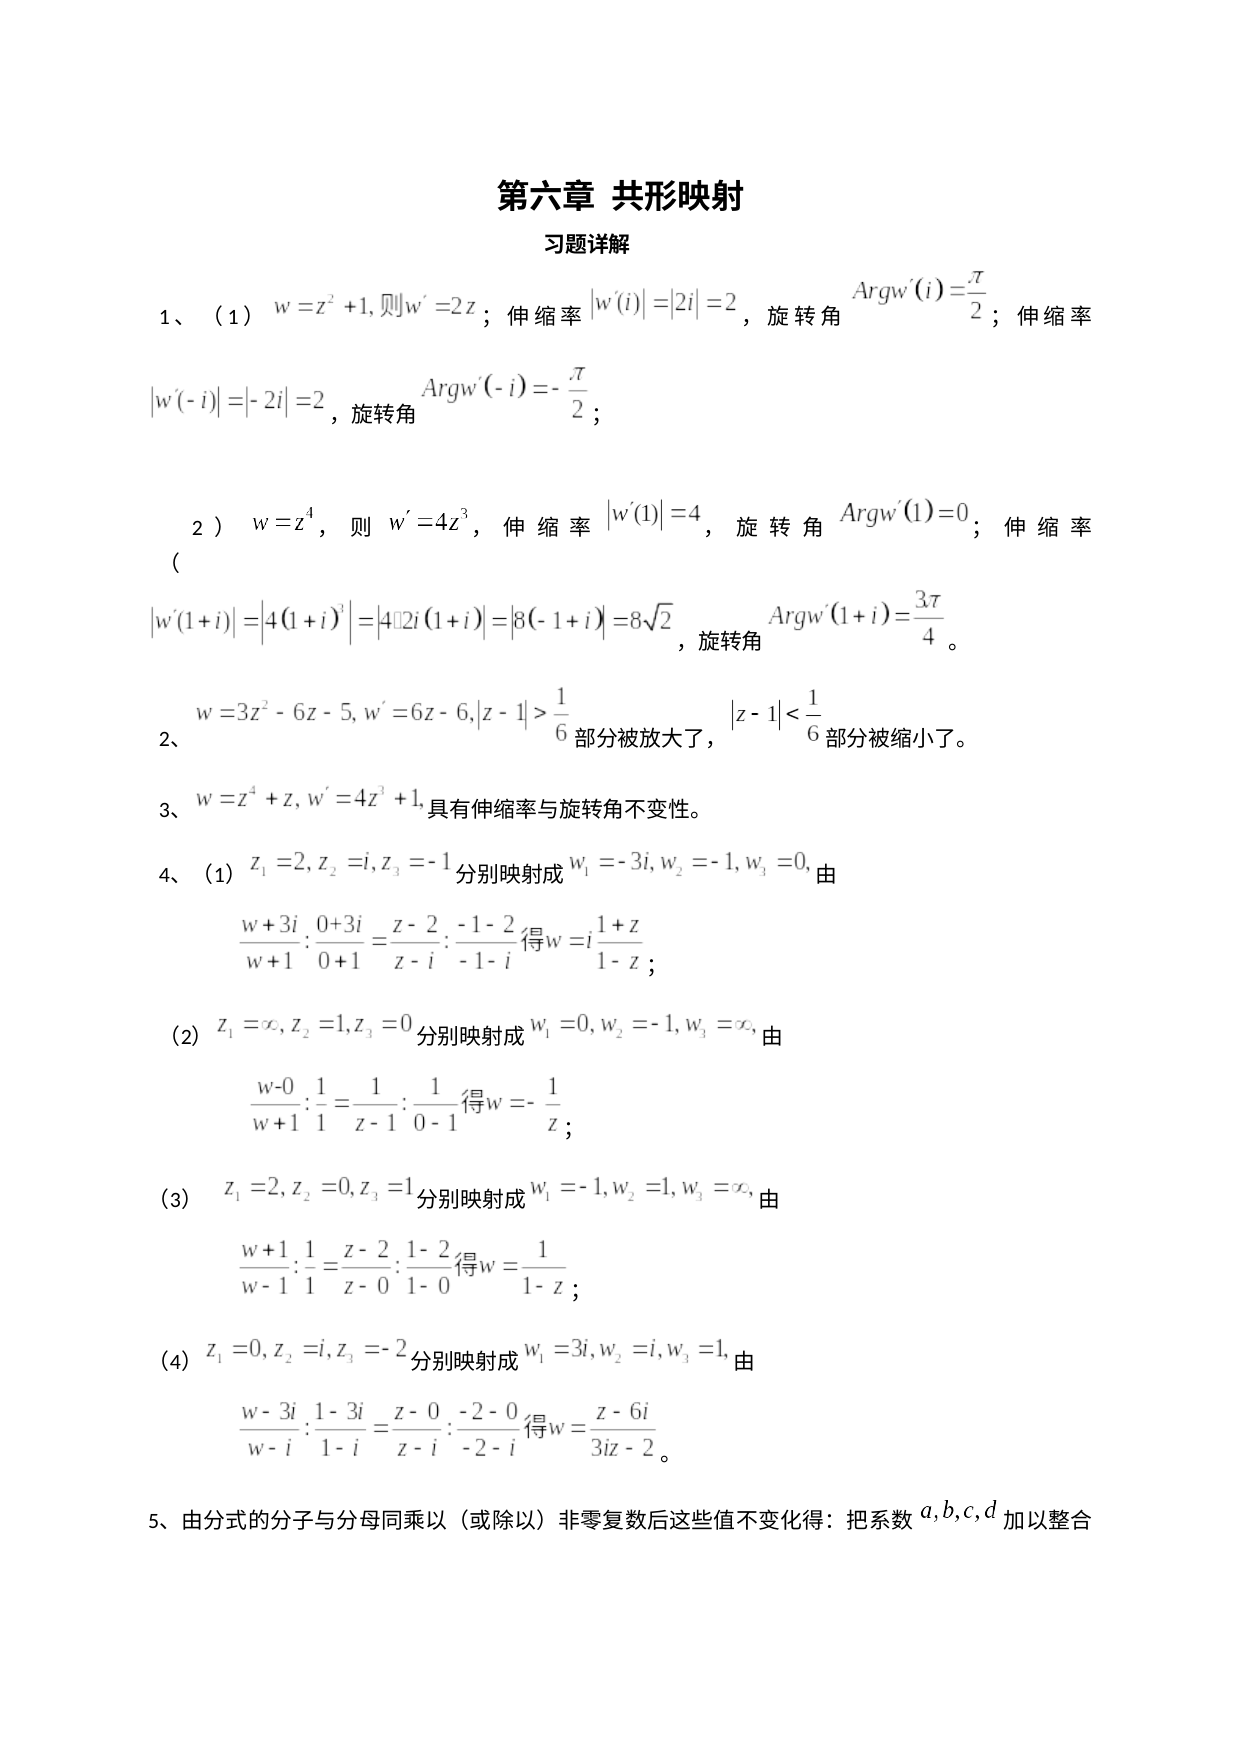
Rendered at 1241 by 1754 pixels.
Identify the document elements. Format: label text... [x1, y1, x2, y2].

text （4）分别映射成由 [148, 1332, 1092, 1397]
text ； [181, 909, 1092, 1007]
text 4、（1）分别映射成由 [159, 844, 1092, 909]
text （2），则，伸缩率，旋转角；伸缩率，旋转角。 [148, 487, 1092, 682]
text ； [148, 1234, 1092, 1332]
text 习题详解 [148, 227, 1092, 259]
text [148, 1494, 1092, 1559]
text 3、具有伸缩率与旋转角不变性。 [148, 779, 1092, 844]
text 1、（1）；伸缩率，旋转角；伸缩率，旋转角； [148, 259, 1092, 454]
text 2、部分被放大了，部分被缩小了。 [148, 682, 1092, 779]
text 第六章 共形映射 [148, 162, 1092, 227]
text （3）分别映射成由 [148, 1169, 1092, 1234]
text 。 [148, 1397, 1092, 1494]
text （2）分别映射成由 [148, 1007, 1092, 1072]
text ； [148, 1072, 1092, 1169]
